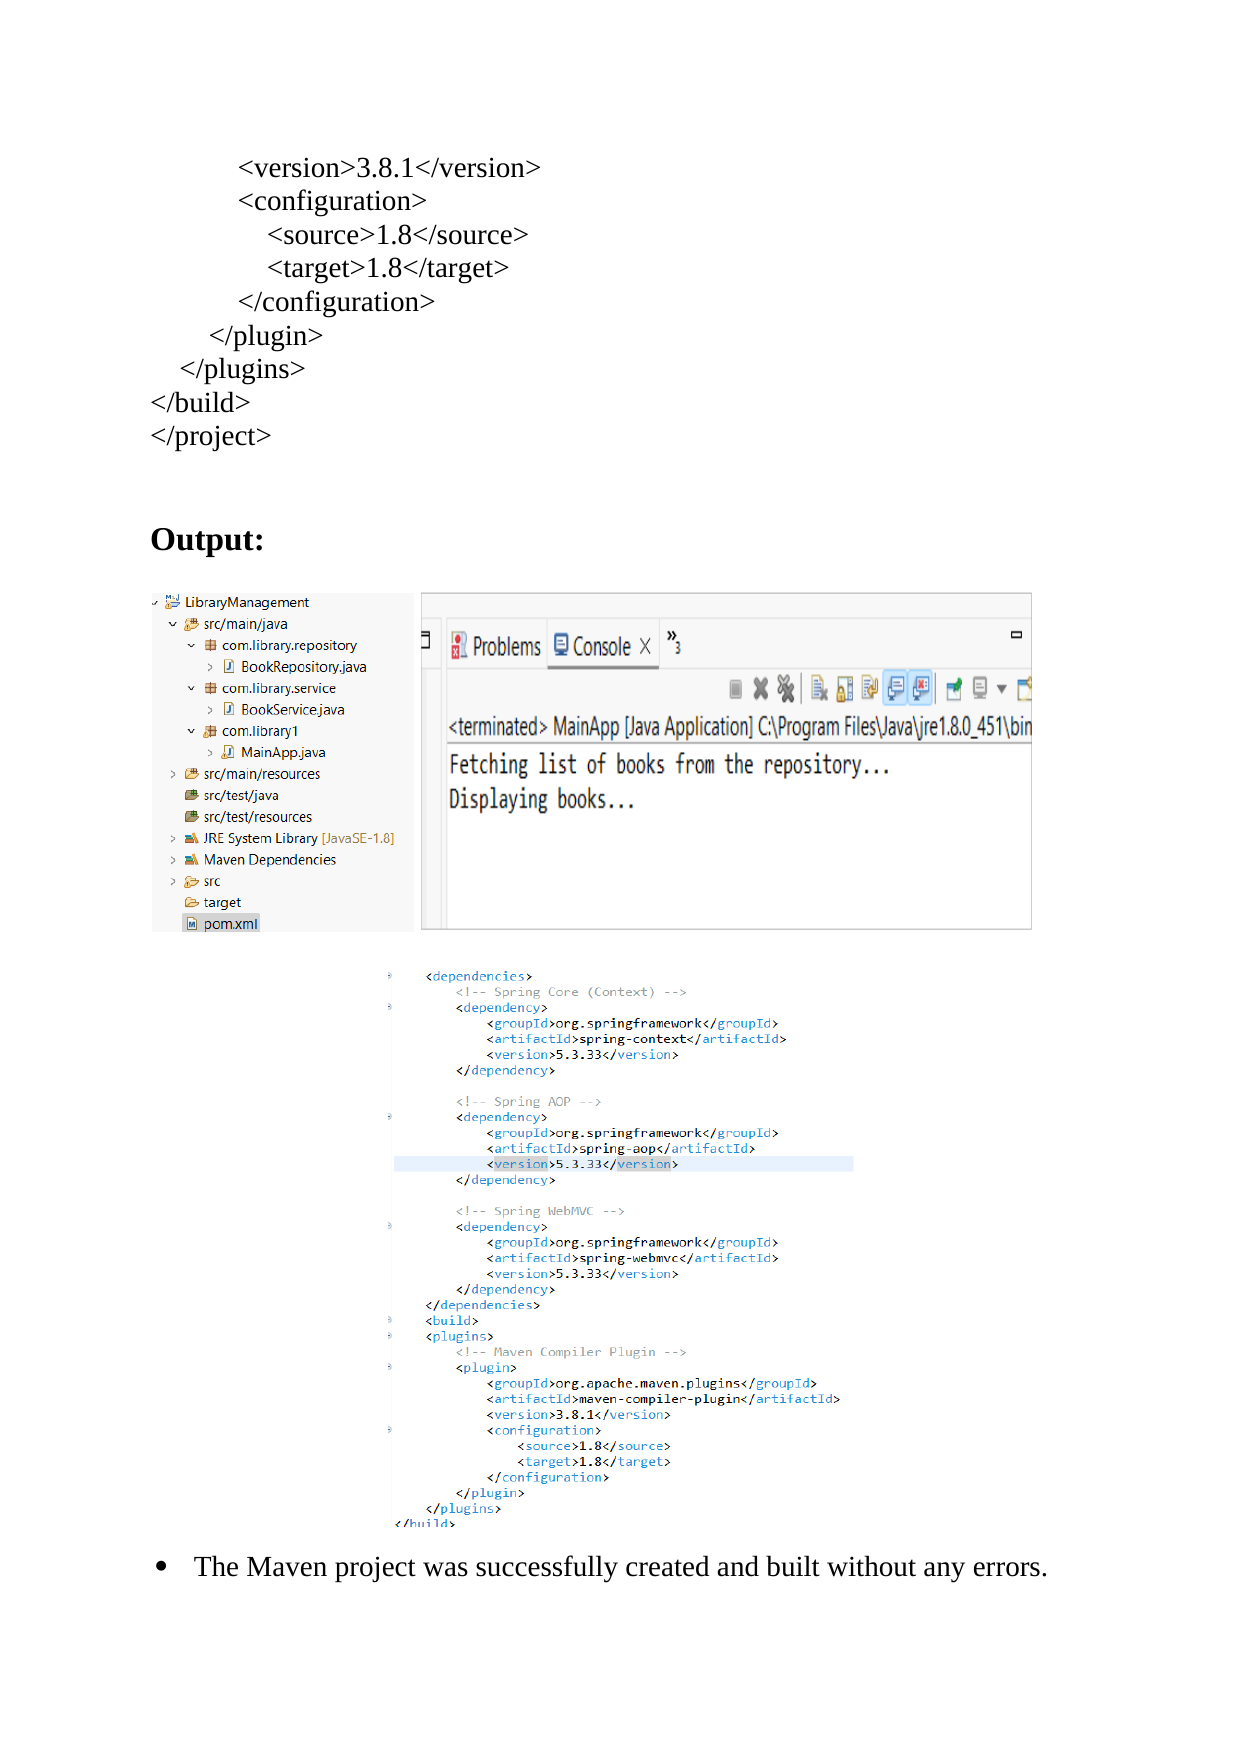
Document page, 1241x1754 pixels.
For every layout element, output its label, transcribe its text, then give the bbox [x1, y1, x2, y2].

text <version>3.8.1</version> [150, 150, 1090, 183]
text <source>1.8</source> [150, 217, 1090, 251]
picture [386, 966, 854, 1528]
picture [419, 590, 1034, 933]
text </plugin> [150, 318, 1090, 351]
text </build> [150, 385, 1090, 418]
picture [150, 591, 414, 933]
text </configuration> [150, 284, 1090, 318]
text </project> [150, 418, 1090, 452]
text <configuration> [150, 183, 1090, 217]
text </plugins> [150, 351, 1090, 385]
list The Maven project was successfully created and built without any errors. [156, 1549, 1090, 1582]
text <target>1.8</target> [150, 251, 1090, 284]
text Output: [150, 519, 1090, 557]
